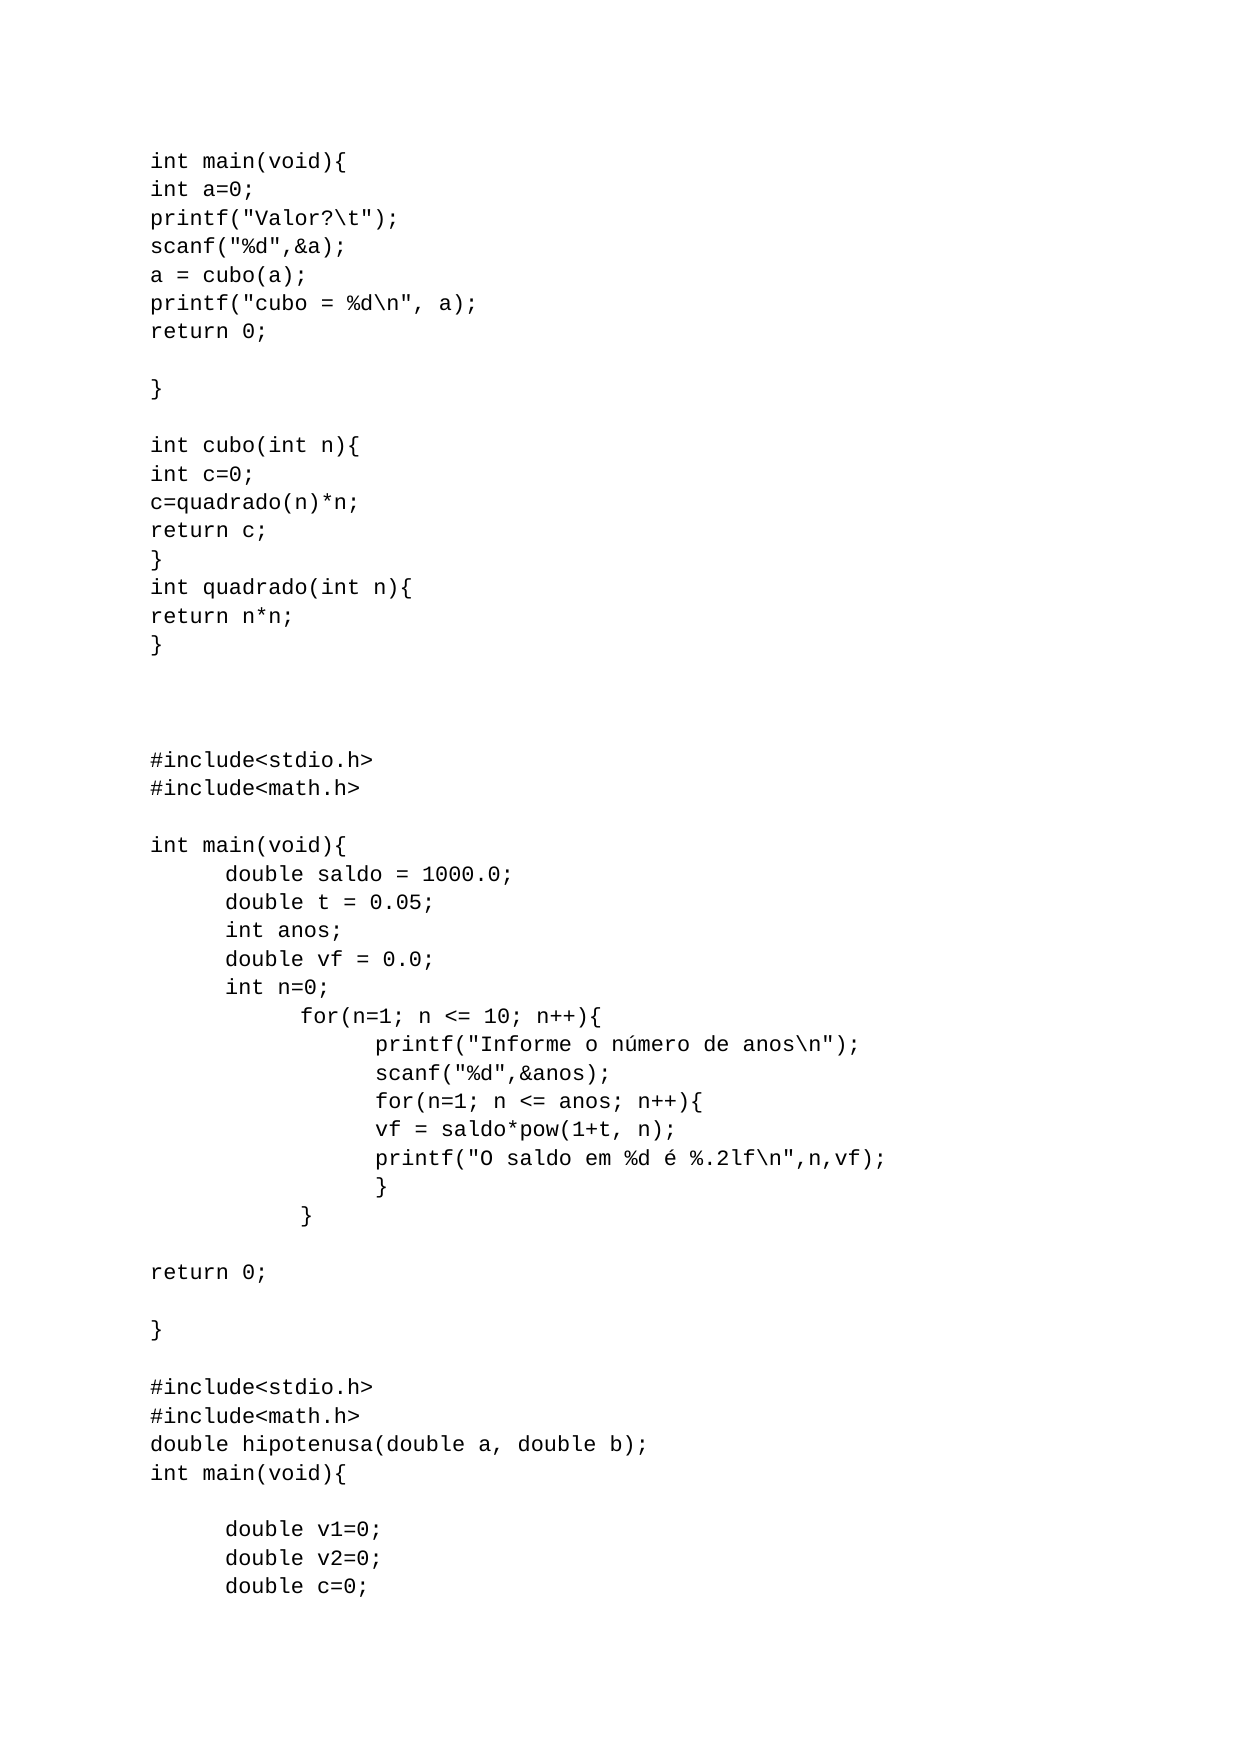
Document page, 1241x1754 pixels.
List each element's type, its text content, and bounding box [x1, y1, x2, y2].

text #include<stdio.h> #include<math.h> int main(void){ double saldo = 1000.0; double t = 0.05; int anos; double vf = 0.0; int n=0; for(n=1; n <= 10; n++){ printf("Informe o número de anos\n"); scanf("%d",&anos); for(n=1; n <= anos; n++){ vf = saldo*pow(1+t, n); printf("O saldo em %d é %.2lf\n",n,vf); } } return 0; } [150, 749, 1090, 1342]
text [150, 150, 1090, 658]
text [150, 1376, 1090, 1600]
